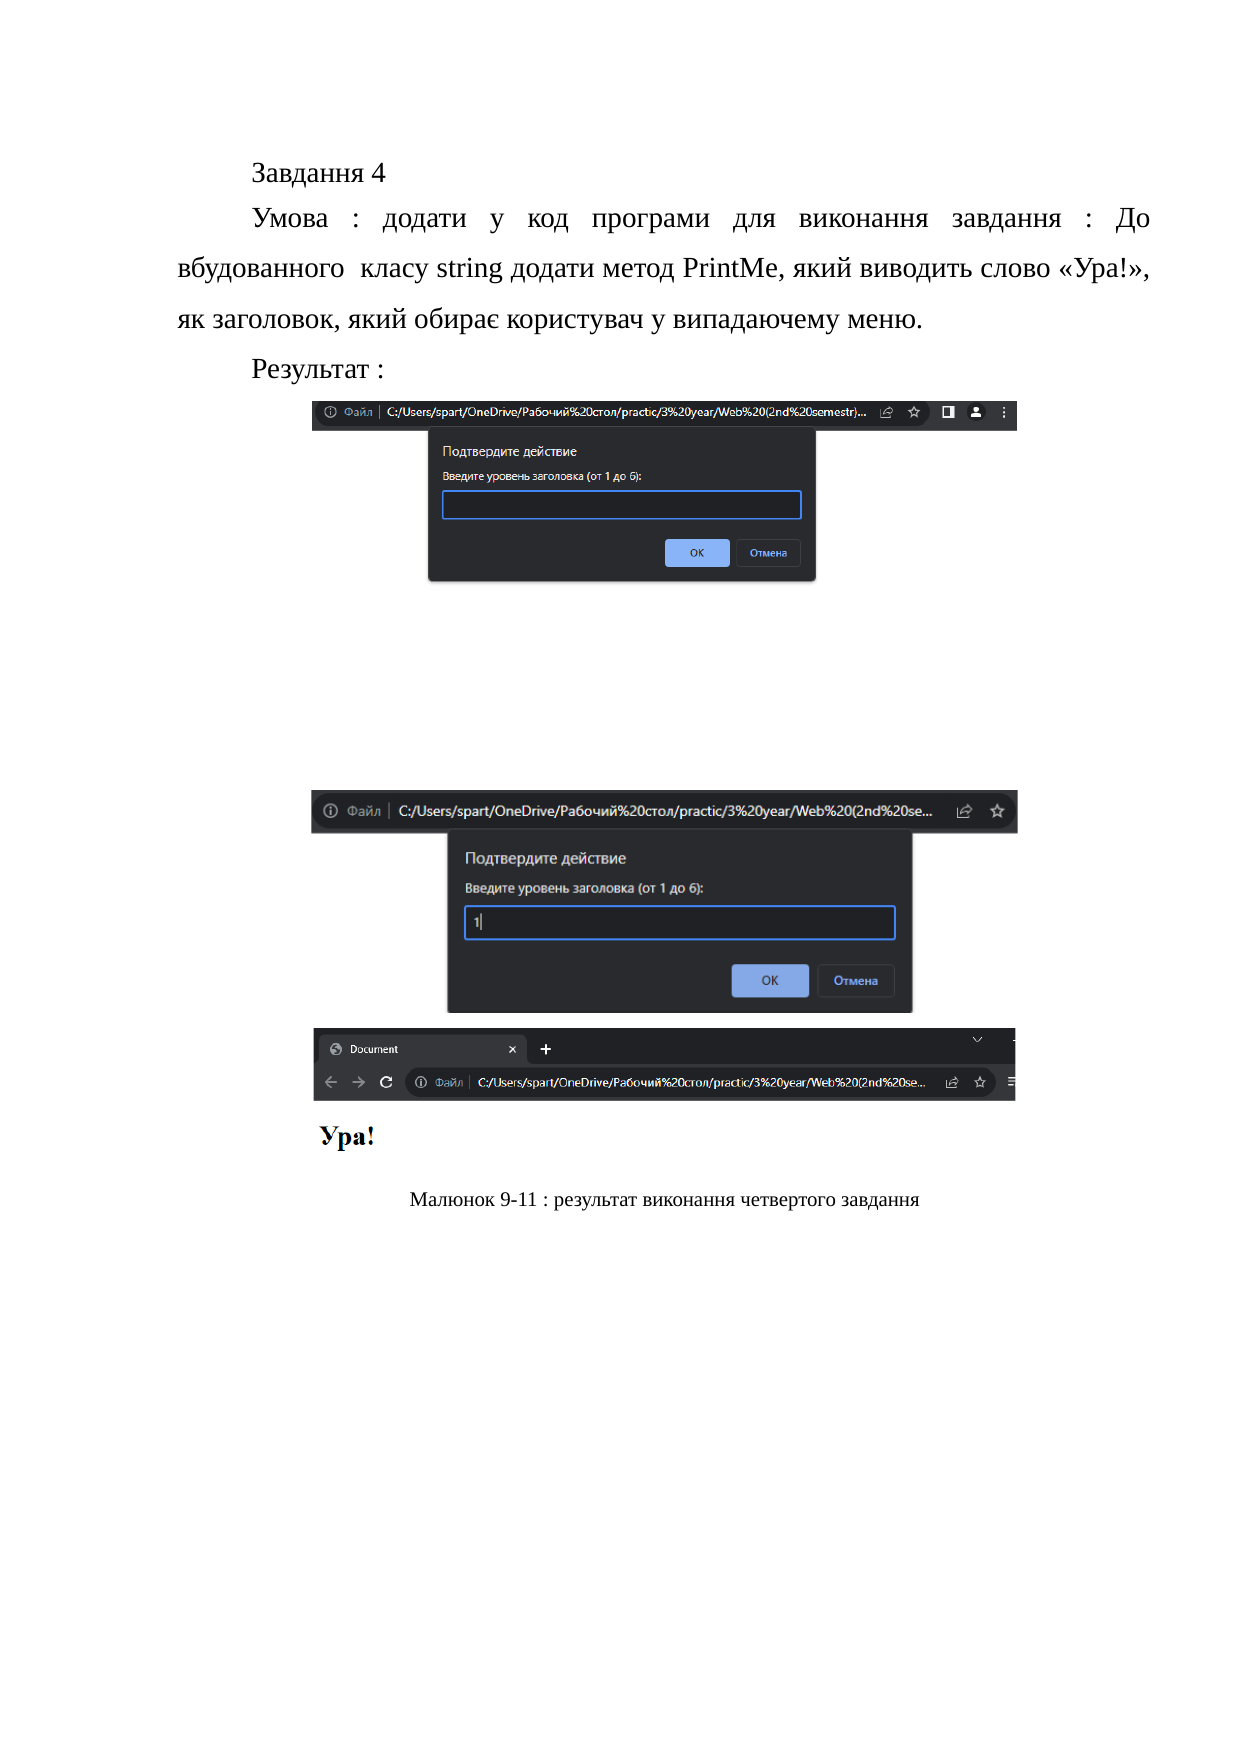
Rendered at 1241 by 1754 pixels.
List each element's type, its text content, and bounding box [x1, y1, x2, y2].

picture [311, 790, 1018, 1013]
picture [313, 1028, 1016, 1172]
text Умова : додати у код програми для виконання завдання : До вбудованного класу string додати метод PrintMe, який виводить слово «Ура!», як заголовок, який обирає користувач у випадаючему меню. [177, 200, 1152, 334]
text Результат : [177, 351, 1152, 384]
text Малюнок 9-11 : результат виконання четвертого завдання [177, 1187, 1152, 1211]
picture [312, 401, 1017, 775]
subtitle Завдання 4 [177, 156, 1152, 189]
